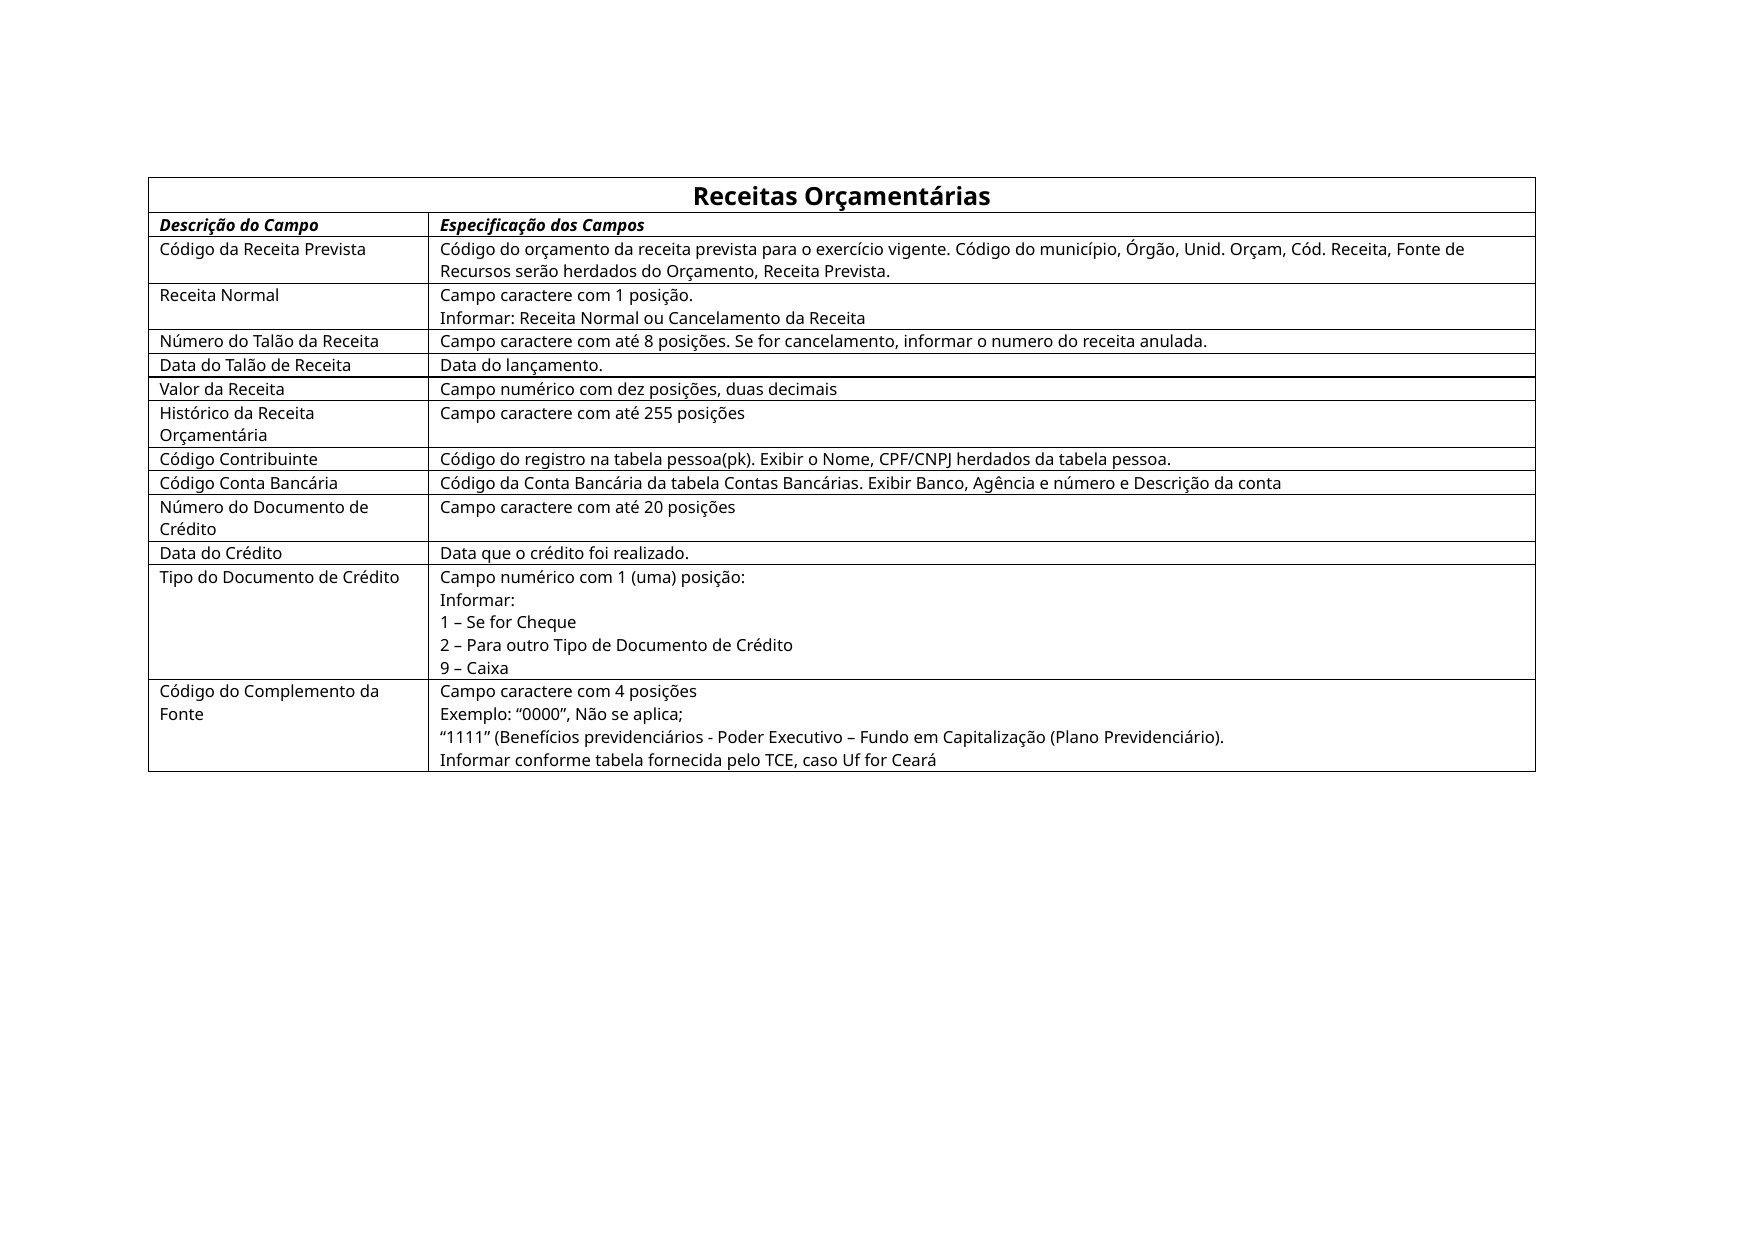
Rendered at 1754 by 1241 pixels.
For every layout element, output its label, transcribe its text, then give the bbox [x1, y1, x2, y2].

table_cell Campo caractere com até 255 posições [429, 401, 1535, 447]
table_cell Campo caractere com até 20 posições [429, 495, 1535, 541]
table_cell Número do Talão da Receita [149, 330, 428, 353]
table_cell Campo numérico com 1 (uma) posição: Informar: 1 – Se for Cheque 2 – Para outro Tipo de Documento de Crédito 9 – Caixa [429, 565, 1535, 679]
table_cell Campo caractere com 4 posições Exemplo: “0000”, Não se aplica; “1111” (Benefícios previdenciários - Poder Executivo – Fundo em Capitalização (Plano Previdenciário). Informar conforme tabela fornecida pelo TCE, caso Uf for Ceará [429, 680, 1535, 771]
table_cell Especificação dos Campos [429, 213, 1535, 236]
table_cell Código do Complemento da Fonte [149, 680, 428, 771]
table_cell Data que o crédito foi realizado. [429, 542, 1535, 564]
table_cell Código da Conta Bancária da tabela Contas Bancárias. Exibir Banco, Agência e número e Descrição da conta [429, 471, 1535, 494]
table_cell Descrição do Campo [149, 213, 428, 236]
table_cell Campo numérico com dez posições, duas decimais [429, 378, 1535, 400]
table_cell Histórico da Receita Orçamentária [149, 401, 428, 447]
table_cell Tipo do Documento de Crédito [149, 565, 428, 679]
table_cell Valor da Receita [149, 378, 428, 400]
table_cell Data do Crédito [149, 542, 428, 564]
table_cell Código da Receita Prevista [149, 237, 428, 282]
table_cell Campo caractere com 1 posição. Informar: Receita Normal ou Cancelamento da Receita [429, 284, 1535, 329]
table_header Receitas Orçamentárias [149, 178, 1535, 212]
table_cell Código do orçamento da receita prevista para o exercício vigente. Código do município, Órgão, Unid. Orçam, Cód. Receita, Fonte de Recursos serão herdados do Orçamento, Receita Prevista. [429, 237, 1535, 282]
table_cell Data do Talão de Receita [149, 354, 428, 376]
table_cell Código do registro na tabela pessoa(pk). Exibir o Nome, CPF/CNPJ herdados da tabela pessoa. [429, 448, 1535, 470]
table_cell Campo caractere com até 8 posições. Se for cancelamento, informar o numero do receita anulada. [429, 330, 1535, 353]
table_cell Código Conta Bancária [149, 471, 428, 494]
table_cell Receita Normal [149, 284, 428, 329]
table_cell Data do lançamento. [429, 354, 1535, 376]
table_cell Número do Documento de Crédito [149, 495, 428, 541]
table_cell Código Contribuinte [149, 448, 428, 470]
